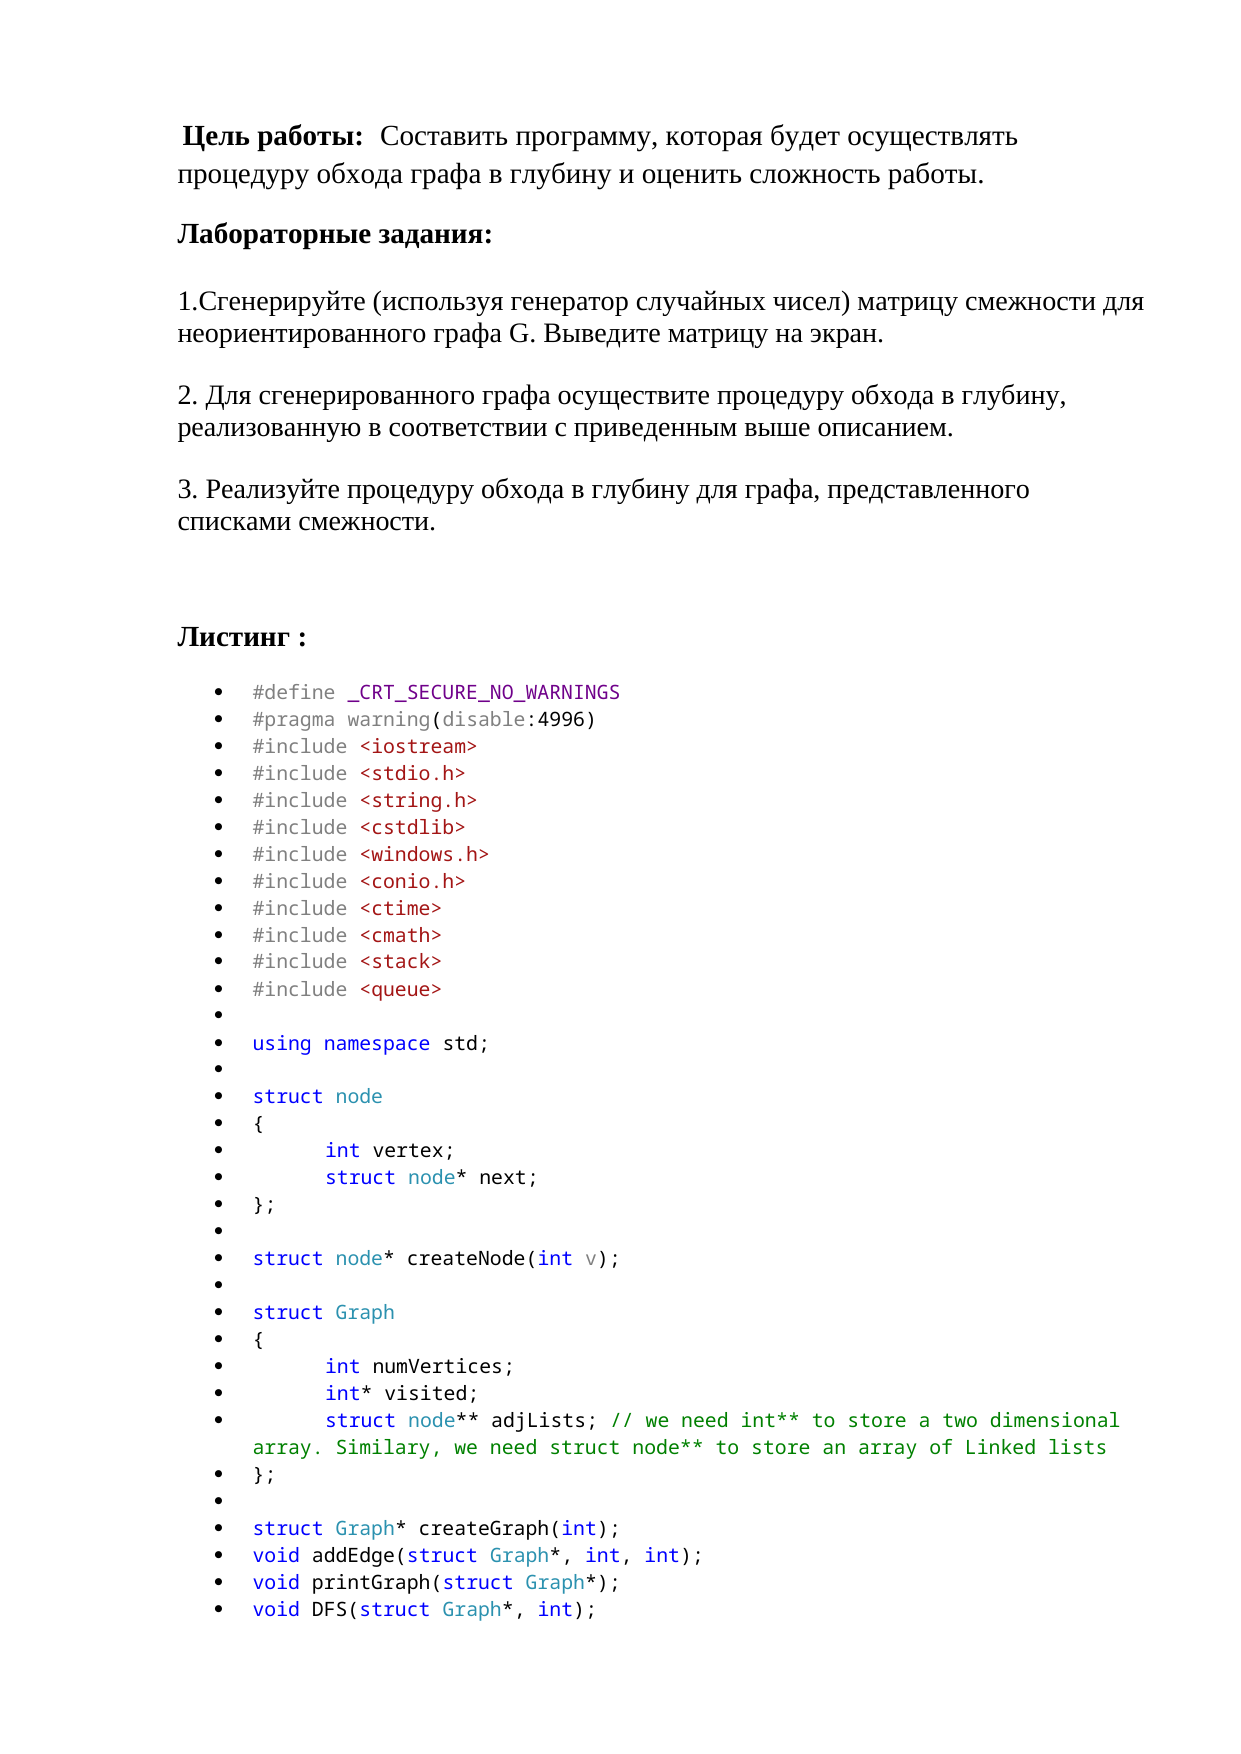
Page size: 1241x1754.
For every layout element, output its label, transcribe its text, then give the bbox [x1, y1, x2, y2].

list }; [215, 1460, 1152, 1487]
list { [215, 1326, 1152, 1352]
list using namespace std; [215, 1029, 1152, 1056]
list struct node* createNode(int v); [215, 1244, 1152, 1272]
list void addEdge(struct Graph*, int, int); [215, 1541, 1152, 1568]
list struct node [215, 1083, 1152, 1110]
list #include <iostream> [215, 732, 1152, 759]
list #include <cstdlib> [215, 813, 1152, 840]
list void DFS(struct Graph*, int); [215, 1595, 1152, 1622]
list #include <queue> [215, 975, 1152, 1002]
list void printGraph(struct Graph*); [215, 1568, 1152, 1595]
text Лабораторные задания: [177, 216, 1152, 249]
list #define _CRT_SECURE_NO_WARNINGS [215, 678, 1152, 705]
list #include <string.h> [215, 786, 1152, 813]
list struct node* next; [215, 1164, 1152, 1191]
list int* visited; [215, 1379, 1152, 1406]
list #include <windows.h> [215, 840, 1152, 867]
list #pragma warning(disable:4996) [215, 705, 1152, 732]
list int numVertices; [215, 1352, 1152, 1379]
text 3. Реализуйте процедуру обхода в глубину для графа, представленного списками смежности. [177, 472, 1152, 536]
list struct Graph* createGraph(int); [215, 1514, 1152, 1541]
list #include <stdio.h> [215, 759, 1152, 786]
list #include <stack> [215, 948, 1152, 975]
list { [215, 1110, 1152, 1137]
text Цель работы: Составить программу, которая будет осуществлять процедуру обхода графа в глубину и оценить сложность работы. [177, 118, 1152, 190]
list }; [215, 1191, 1152, 1218]
list #include <cmath> [215, 921, 1152, 948]
list struct node** adjLists; // we need int** to store a two dimensional array. Similary, we need struct node** to store an array of Linked lists [215, 1406, 1152, 1460]
text 1.Сгенерируйте (используя генератор случайных чисел) матрицу смежности для неориентированного графа G. Выведите матрицу на экран. [177, 284, 1152, 348]
list #include <ctime> [215, 894, 1152, 921]
text 2. Для сгенерированного графа осуществите процедуру обхода в глубину, реализованную в соответствии с приведенным выше описанием. [177, 378, 1152, 442]
list #include <conio.h> [215, 867, 1152, 894]
list int vertex; [215, 1137, 1152, 1164]
list struct Graph [215, 1298, 1152, 1326]
text Листинг : [177, 619, 1152, 652]
